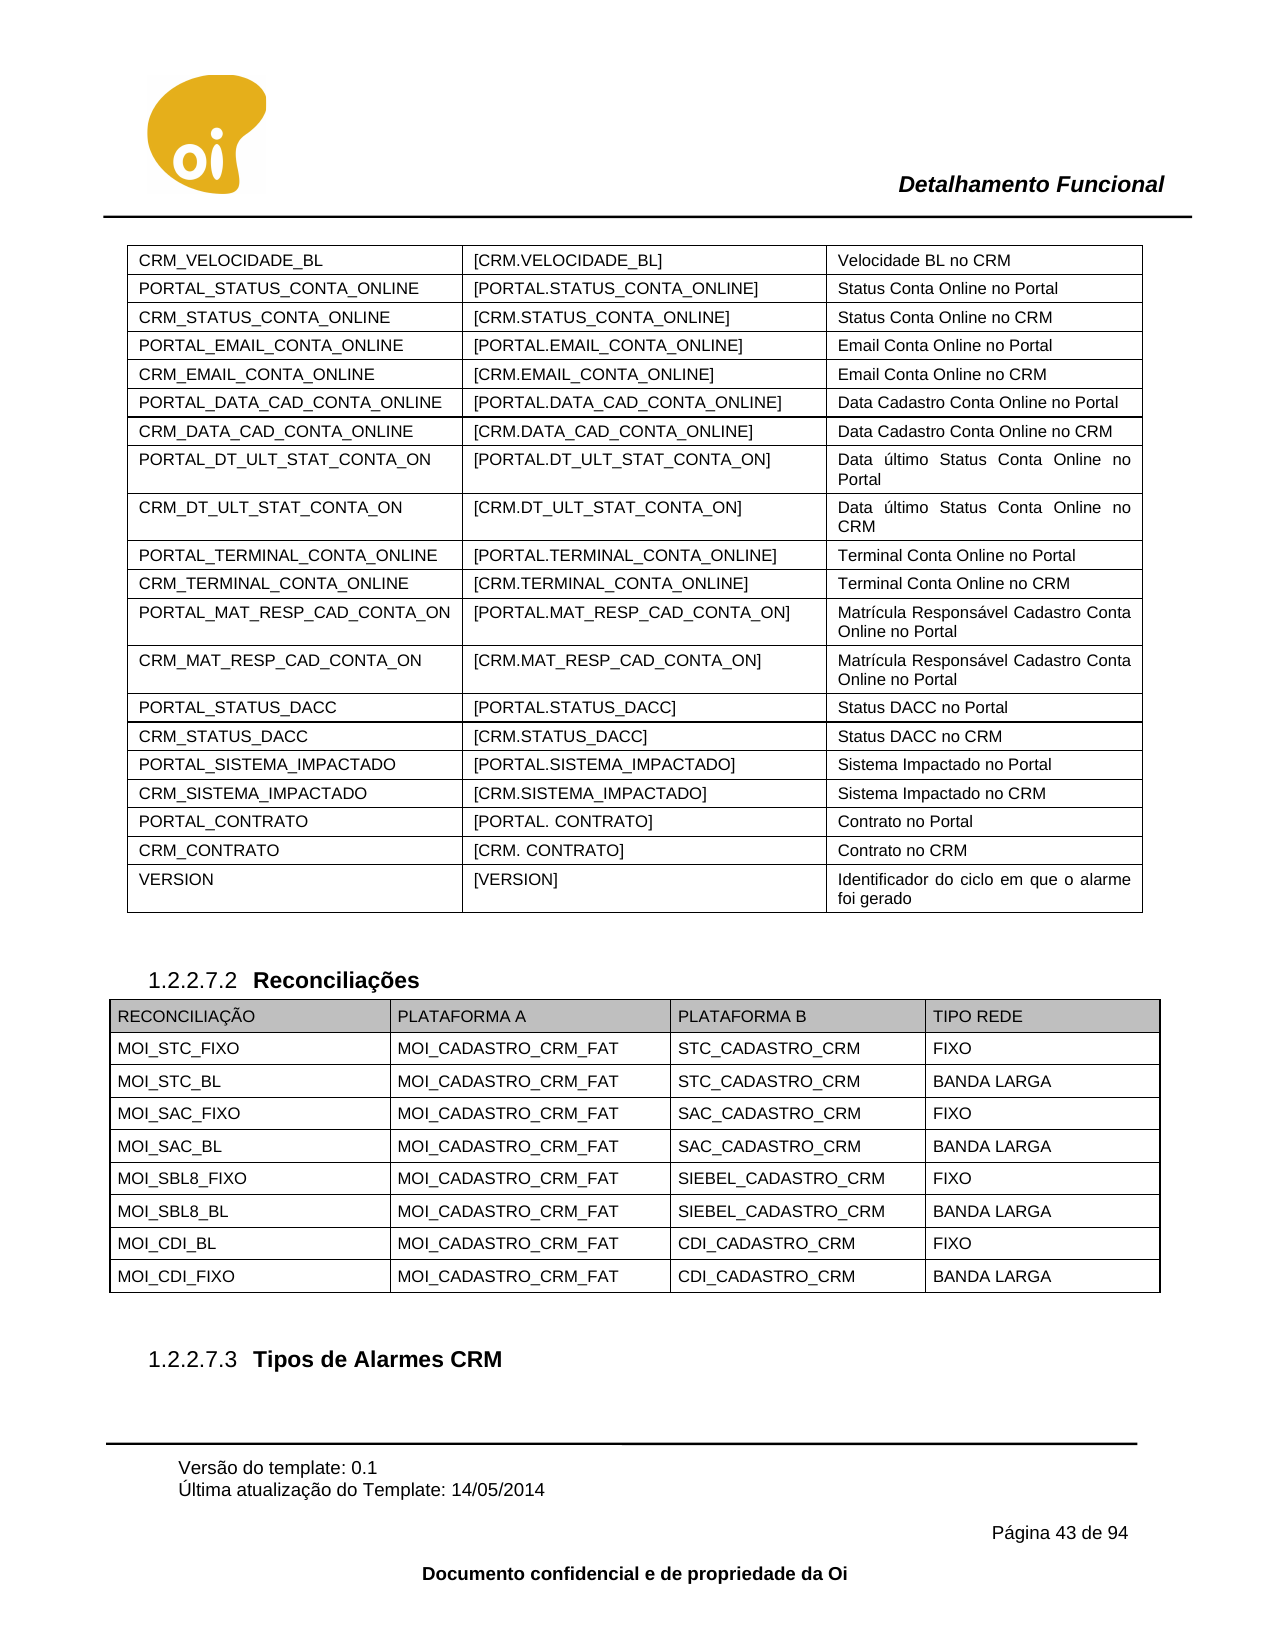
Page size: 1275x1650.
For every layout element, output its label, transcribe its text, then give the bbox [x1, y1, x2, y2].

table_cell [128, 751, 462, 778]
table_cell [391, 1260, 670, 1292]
subtitle Tipos de Alarmes CRM [148, 1346, 1167, 1373]
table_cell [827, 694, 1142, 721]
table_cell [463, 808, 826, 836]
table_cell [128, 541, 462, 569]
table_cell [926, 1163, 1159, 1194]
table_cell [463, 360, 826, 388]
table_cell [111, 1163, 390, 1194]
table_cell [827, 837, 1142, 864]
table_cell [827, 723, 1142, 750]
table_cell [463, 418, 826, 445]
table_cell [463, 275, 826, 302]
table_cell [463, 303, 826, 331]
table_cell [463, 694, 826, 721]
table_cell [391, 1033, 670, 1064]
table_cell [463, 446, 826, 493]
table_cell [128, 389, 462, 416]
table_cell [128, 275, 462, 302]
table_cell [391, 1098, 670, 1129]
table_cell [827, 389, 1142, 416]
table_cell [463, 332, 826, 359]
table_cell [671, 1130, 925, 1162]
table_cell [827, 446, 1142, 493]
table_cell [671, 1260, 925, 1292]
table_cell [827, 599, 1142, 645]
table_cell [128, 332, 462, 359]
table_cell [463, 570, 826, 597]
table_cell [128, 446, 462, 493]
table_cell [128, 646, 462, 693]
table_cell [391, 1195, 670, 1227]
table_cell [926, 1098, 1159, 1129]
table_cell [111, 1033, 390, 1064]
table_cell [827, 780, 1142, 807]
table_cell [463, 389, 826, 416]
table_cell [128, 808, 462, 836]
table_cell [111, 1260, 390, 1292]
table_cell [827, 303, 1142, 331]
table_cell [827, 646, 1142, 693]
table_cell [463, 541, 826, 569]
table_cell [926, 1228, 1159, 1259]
picture [147, 75, 267, 194]
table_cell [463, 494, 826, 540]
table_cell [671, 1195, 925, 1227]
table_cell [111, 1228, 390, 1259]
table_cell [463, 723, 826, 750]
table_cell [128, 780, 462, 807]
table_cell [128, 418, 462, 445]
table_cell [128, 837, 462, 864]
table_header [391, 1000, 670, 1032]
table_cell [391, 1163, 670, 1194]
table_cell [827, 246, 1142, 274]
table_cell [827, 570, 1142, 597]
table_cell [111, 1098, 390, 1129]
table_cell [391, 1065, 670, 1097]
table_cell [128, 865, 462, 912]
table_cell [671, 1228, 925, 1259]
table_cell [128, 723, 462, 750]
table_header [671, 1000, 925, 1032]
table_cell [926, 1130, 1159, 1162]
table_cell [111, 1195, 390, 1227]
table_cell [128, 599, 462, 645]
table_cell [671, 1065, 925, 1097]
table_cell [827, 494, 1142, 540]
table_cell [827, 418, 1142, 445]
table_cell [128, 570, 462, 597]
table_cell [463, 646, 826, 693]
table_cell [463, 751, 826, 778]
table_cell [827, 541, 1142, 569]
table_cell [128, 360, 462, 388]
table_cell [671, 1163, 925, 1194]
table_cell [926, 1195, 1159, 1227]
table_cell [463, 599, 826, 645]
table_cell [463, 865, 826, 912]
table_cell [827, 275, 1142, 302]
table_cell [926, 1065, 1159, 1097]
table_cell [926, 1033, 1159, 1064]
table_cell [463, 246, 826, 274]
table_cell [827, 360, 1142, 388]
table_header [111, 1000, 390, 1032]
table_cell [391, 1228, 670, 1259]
subtitle Reconciliações [148, 967, 1167, 993]
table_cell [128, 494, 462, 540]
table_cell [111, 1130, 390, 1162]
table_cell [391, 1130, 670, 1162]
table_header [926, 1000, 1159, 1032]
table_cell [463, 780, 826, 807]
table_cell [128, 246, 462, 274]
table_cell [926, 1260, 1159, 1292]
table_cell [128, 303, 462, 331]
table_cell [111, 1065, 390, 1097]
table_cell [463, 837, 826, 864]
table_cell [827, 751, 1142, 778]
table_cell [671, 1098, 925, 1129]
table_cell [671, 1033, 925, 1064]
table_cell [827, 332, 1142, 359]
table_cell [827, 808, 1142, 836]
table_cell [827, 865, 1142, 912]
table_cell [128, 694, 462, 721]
